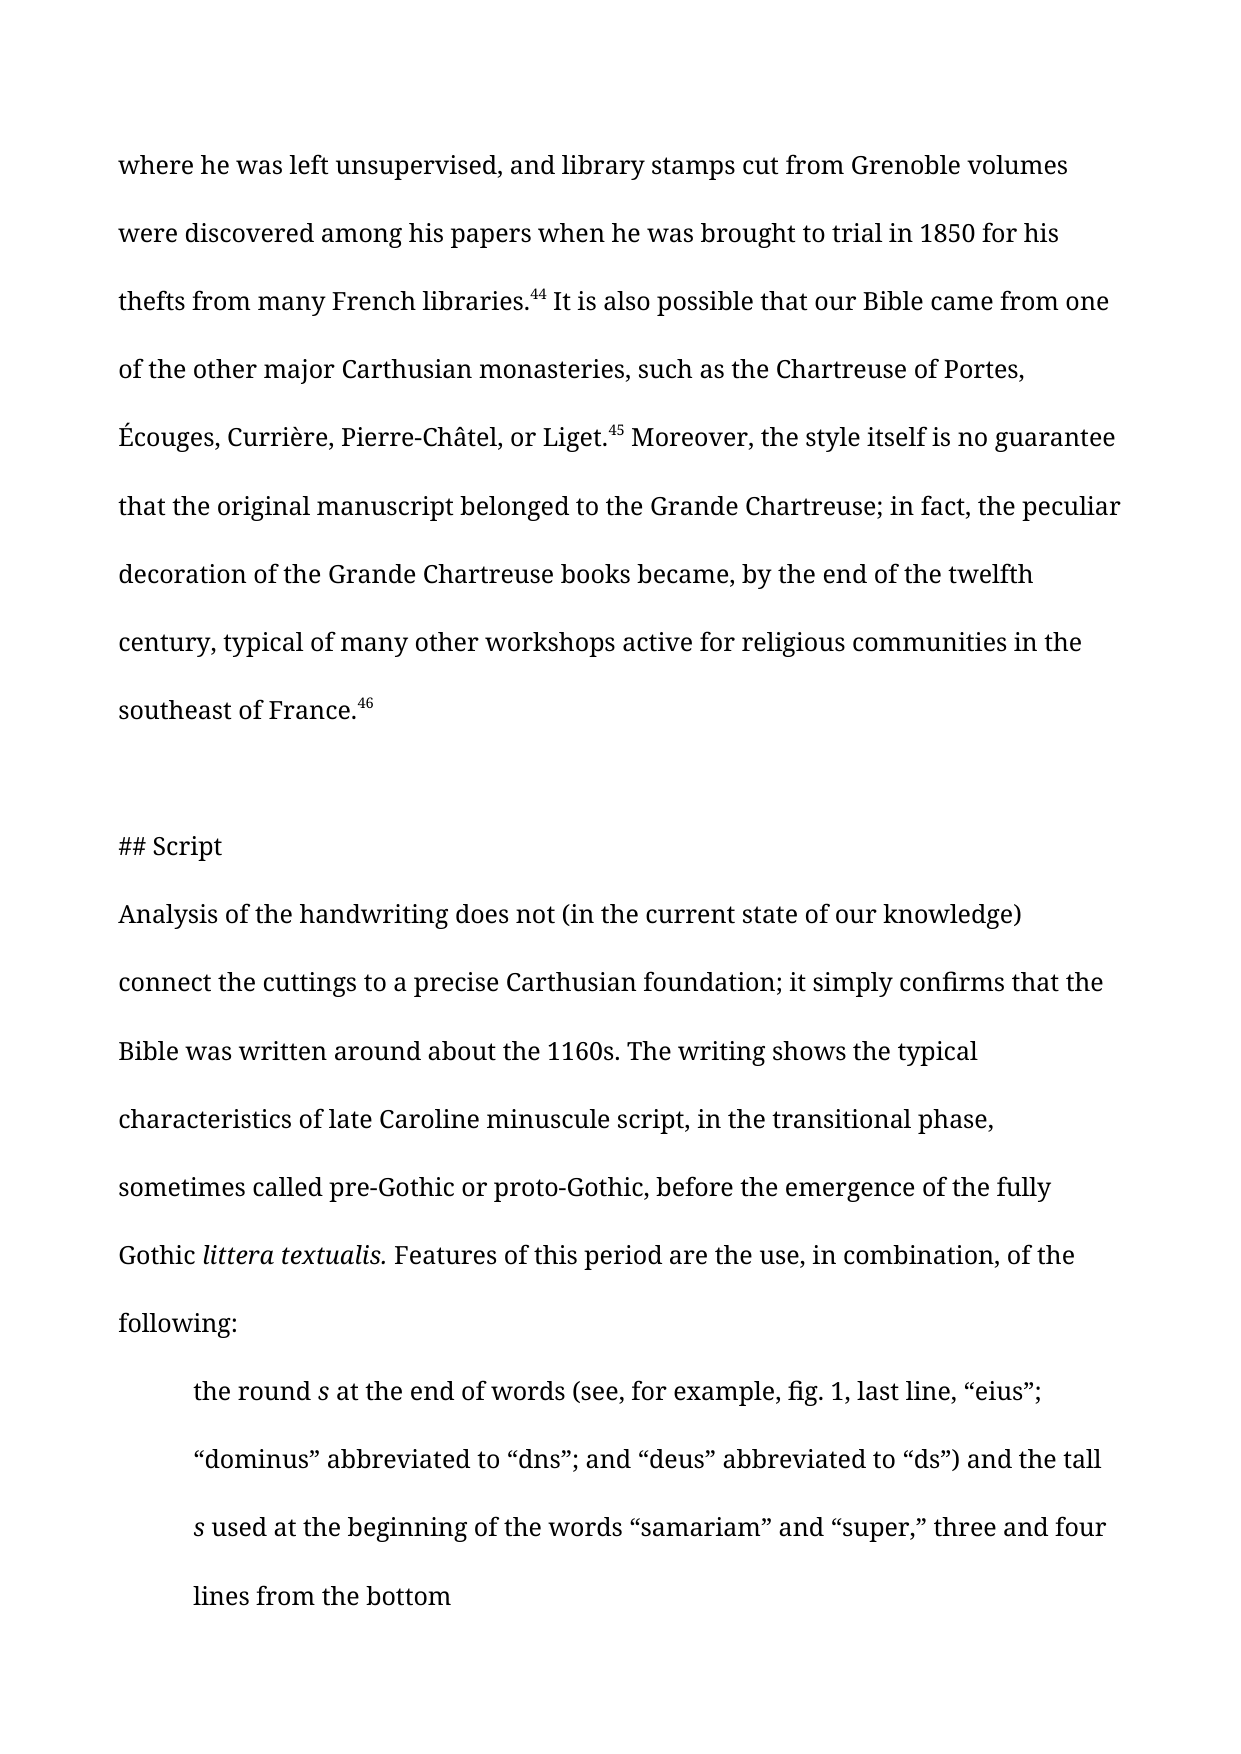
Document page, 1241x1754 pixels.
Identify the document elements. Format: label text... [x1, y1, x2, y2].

text Analysis of the handwriting does not (in the current state of our knowledge) connect the cuttings to a precise Carthusian foundation; it simply confirms that the Bible was written around about the 1160s. The writing shows the typical characteristics of late Caroline minuscule script, in the transitional phase, sometimes called pre-Gothic or proto-Gothic, before the emergence of the fully Gothic littera textualis. Features of this period are the use, in combination, of the following: [118, 897, 1122, 1340]
text ## Script [118, 829, 1122, 863]
list the round s at the end of words (see, for example, fig. 1, last line, “eius”; “dominus” abbreviated to “dns”; and “deus” abbreviated to “ds”) and the tall s used at the beginning of the words “samariam” and “super,” three and four lines from the bottom [193, 1374, 1122, 1612]
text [118, 148, 1122, 727]
